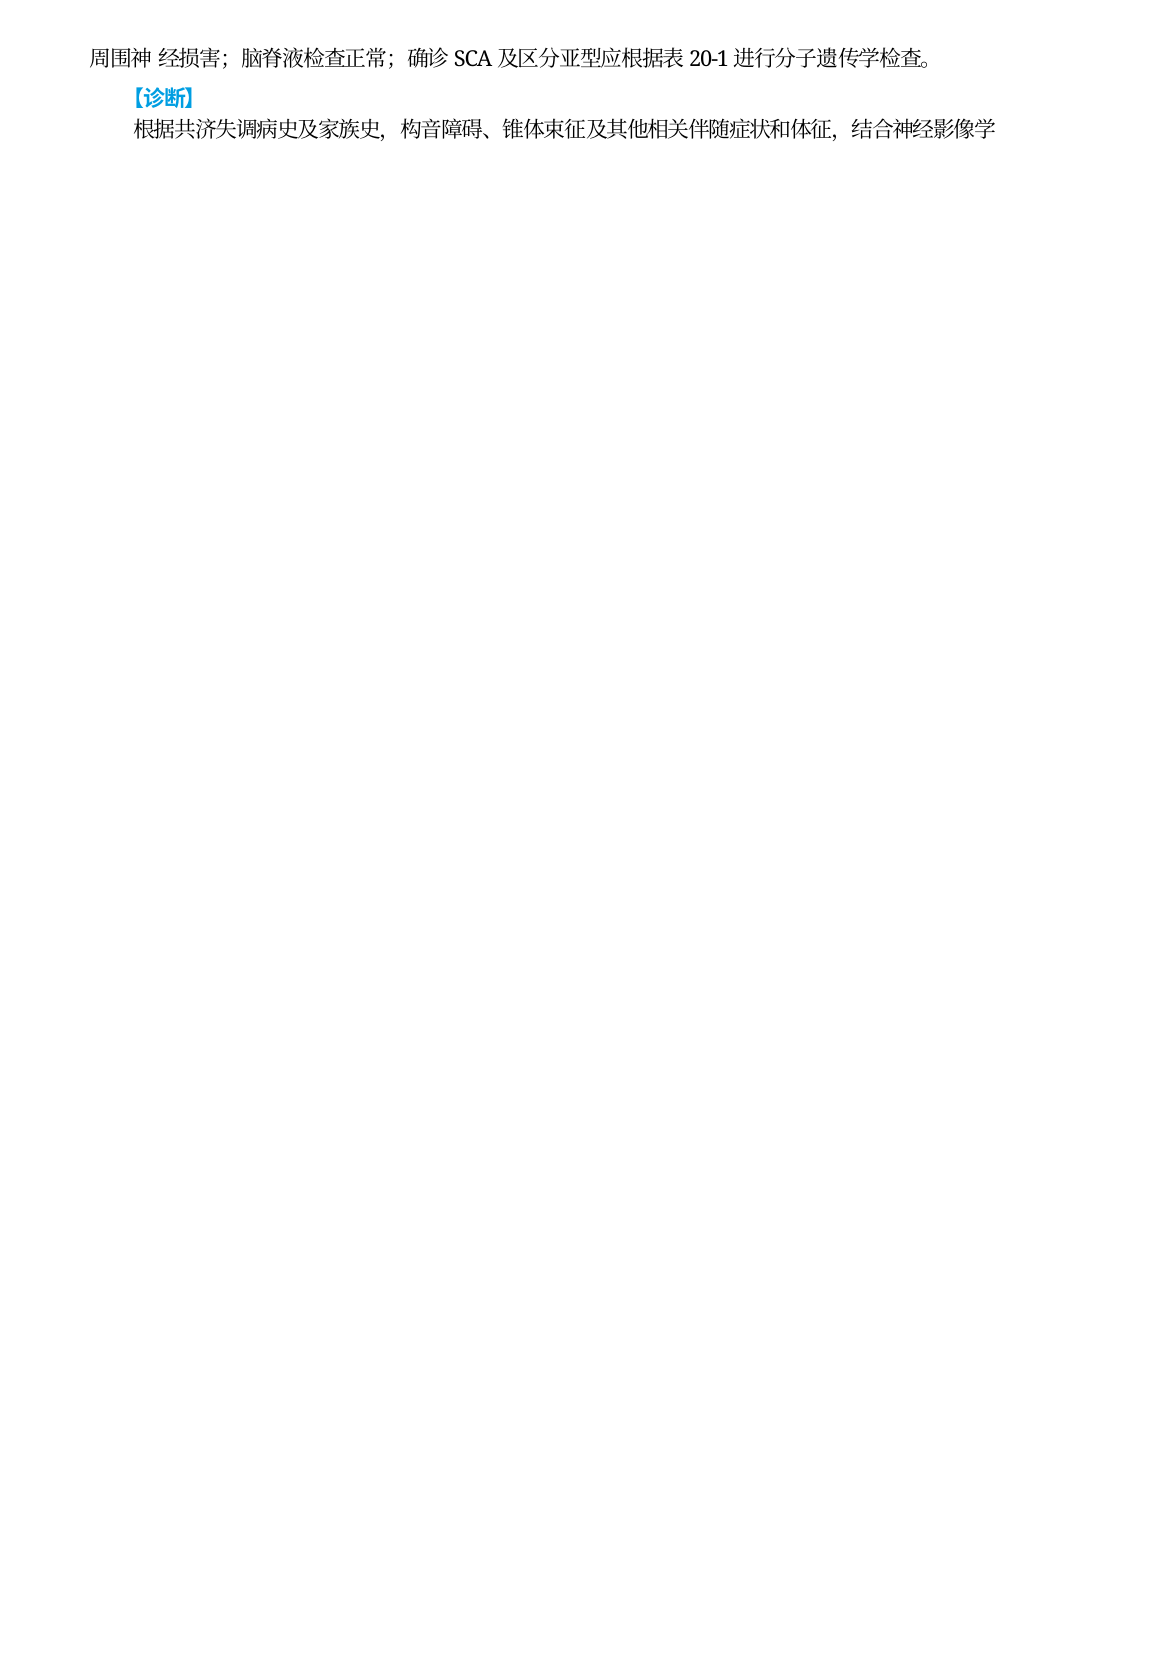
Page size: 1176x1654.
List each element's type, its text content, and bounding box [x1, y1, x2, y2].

text 【诊断】 [123, 83, 1104, 112]
text 根据共济失调病史及家族史，构音障碍、锥体束征及其他相关伴随症状和体征，结合神经影像学 [133, 119, 1104, 143]
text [89, 42, 992, 73]
